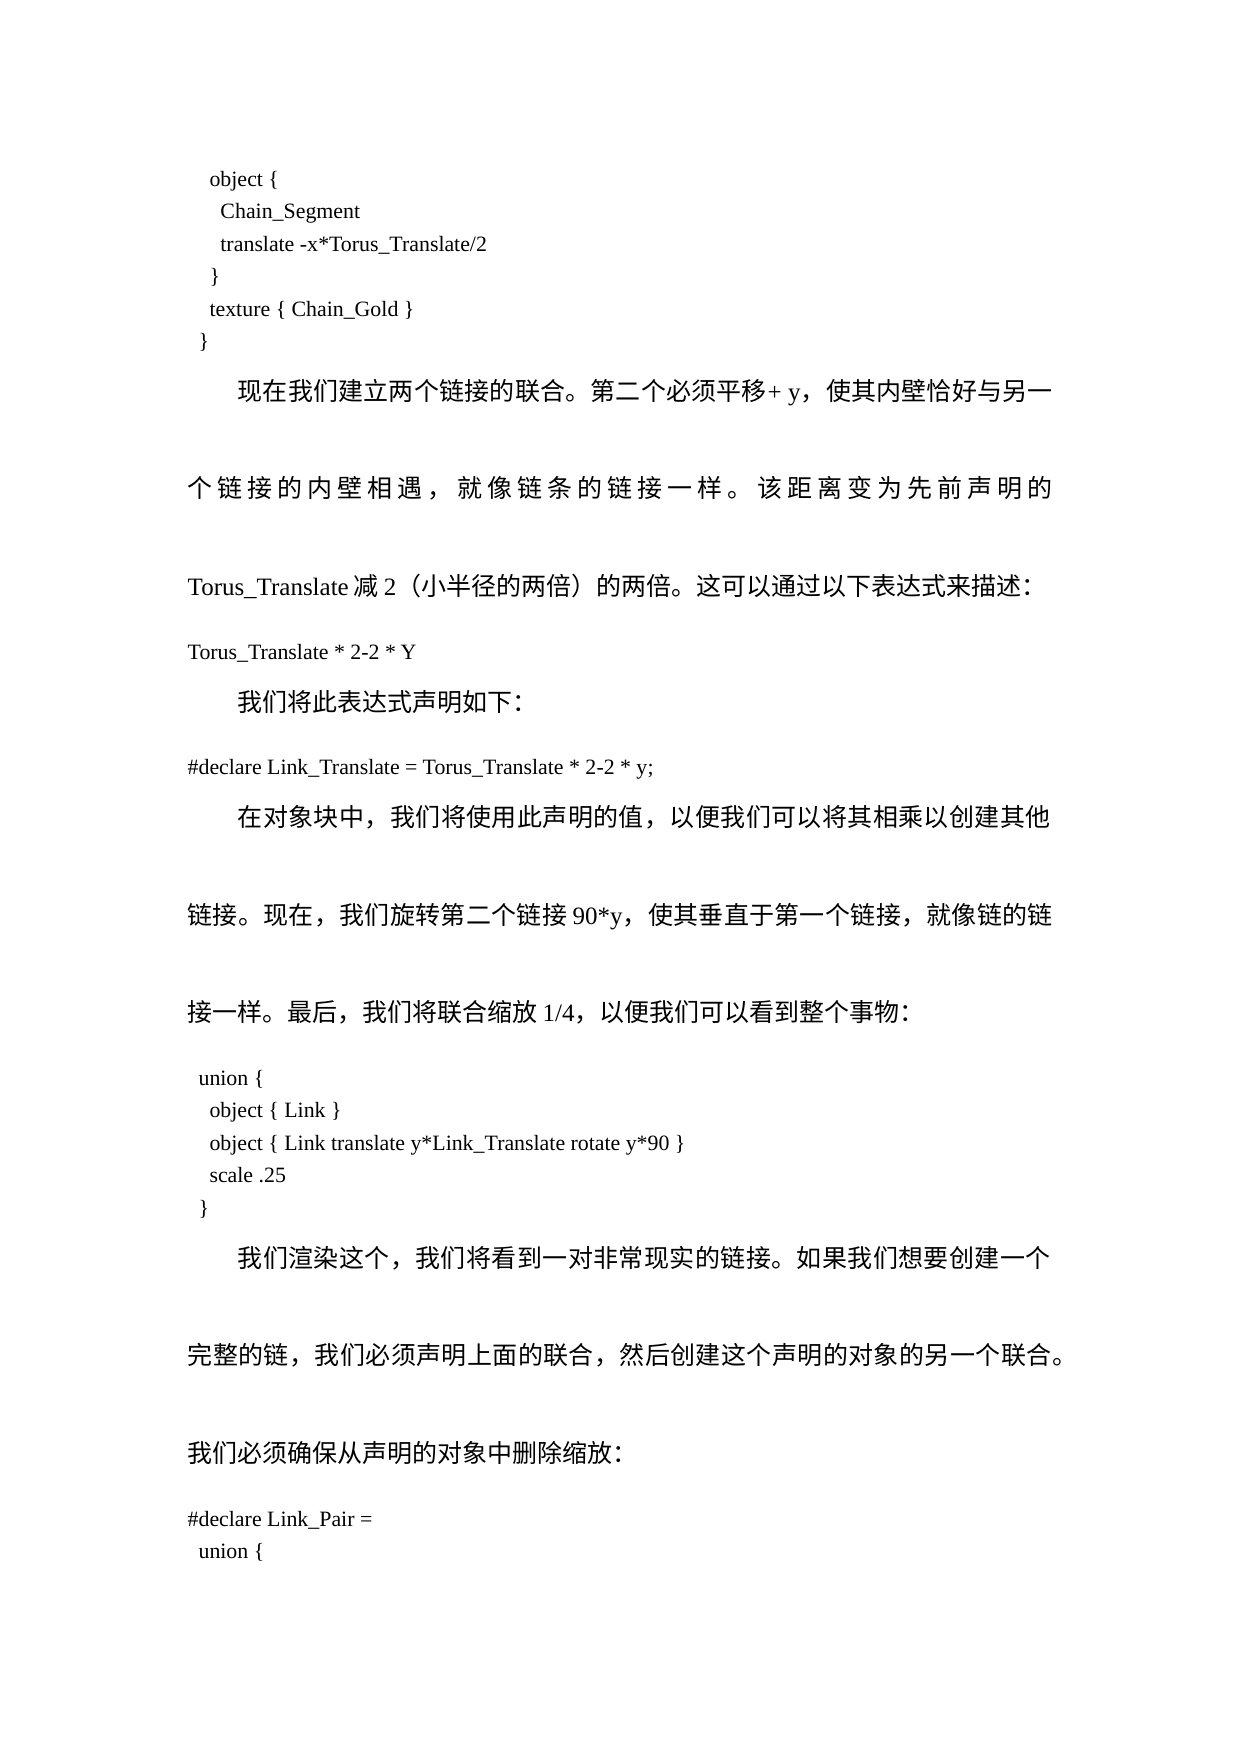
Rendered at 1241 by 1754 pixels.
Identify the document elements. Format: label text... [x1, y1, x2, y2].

text object { [187, 162, 1053, 194]
text #declare Link_Translate = Torus_Translate * 2-2 * y; [187, 751, 1053, 783]
text translate -x*Torus_Translate/2 [187, 227, 1053, 259]
text 我们渲染这个，我们将看到一对非常现实的链接。如果我们想要创建一个完整的链，我们必须声明上面的联合，然后创建这个声明的对象的另一个联合。我们必须确保从声明的对象中删除缩放： [187, 1224, 1053, 1484]
text scale .25 [187, 1159, 1053, 1191]
text object { Link } [187, 1094, 1053, 1126]
text union { [187, 1534, 1053, 1567]
text } [187, 259, 1053, 292]
text Chain_Segment [187, 194, 1053, 227]
text object { Link translate y*Link_Translate rotate y*90 } [187, 1126, 1053, 1159]
text 在对象块中，我们将使用此声明的值，以便我们可以将其相乘以创建其他链接。现在，我们旋转第二个链接90*y，使其垂直于第一个链接，就像链的链接一样。最后，我们将联合缩放1/4，以便我们可以看到整个事物： [187, 783, 1053, 1043]
text } [187, 1191, 1053, 1224]
text texture { Chain_Gold } [187, 292, 1053, 324]
text Torus_Translate * 2-2 * Y [187, 635, 1053, 668]
text union { [187, 1061, 1053, 1094]
text 我们将此表达式声明如下： [187, 668, 1053, 733]
text } [187, 324, 1053, 357]
text #declare Link_Pair = [187, 1502, 1053, 1534]
text 现在我们建立两个链接的联合。第二个必须平移+ y，使其内壁恰好与另一个链接的内壁相遇，就像链条的链接一样。该距离变为先前声明的Torus_Translate减2（小半径的两倍）的两倍。这可以通过以下表达式来描述： [187, 357, 1053, 617]
